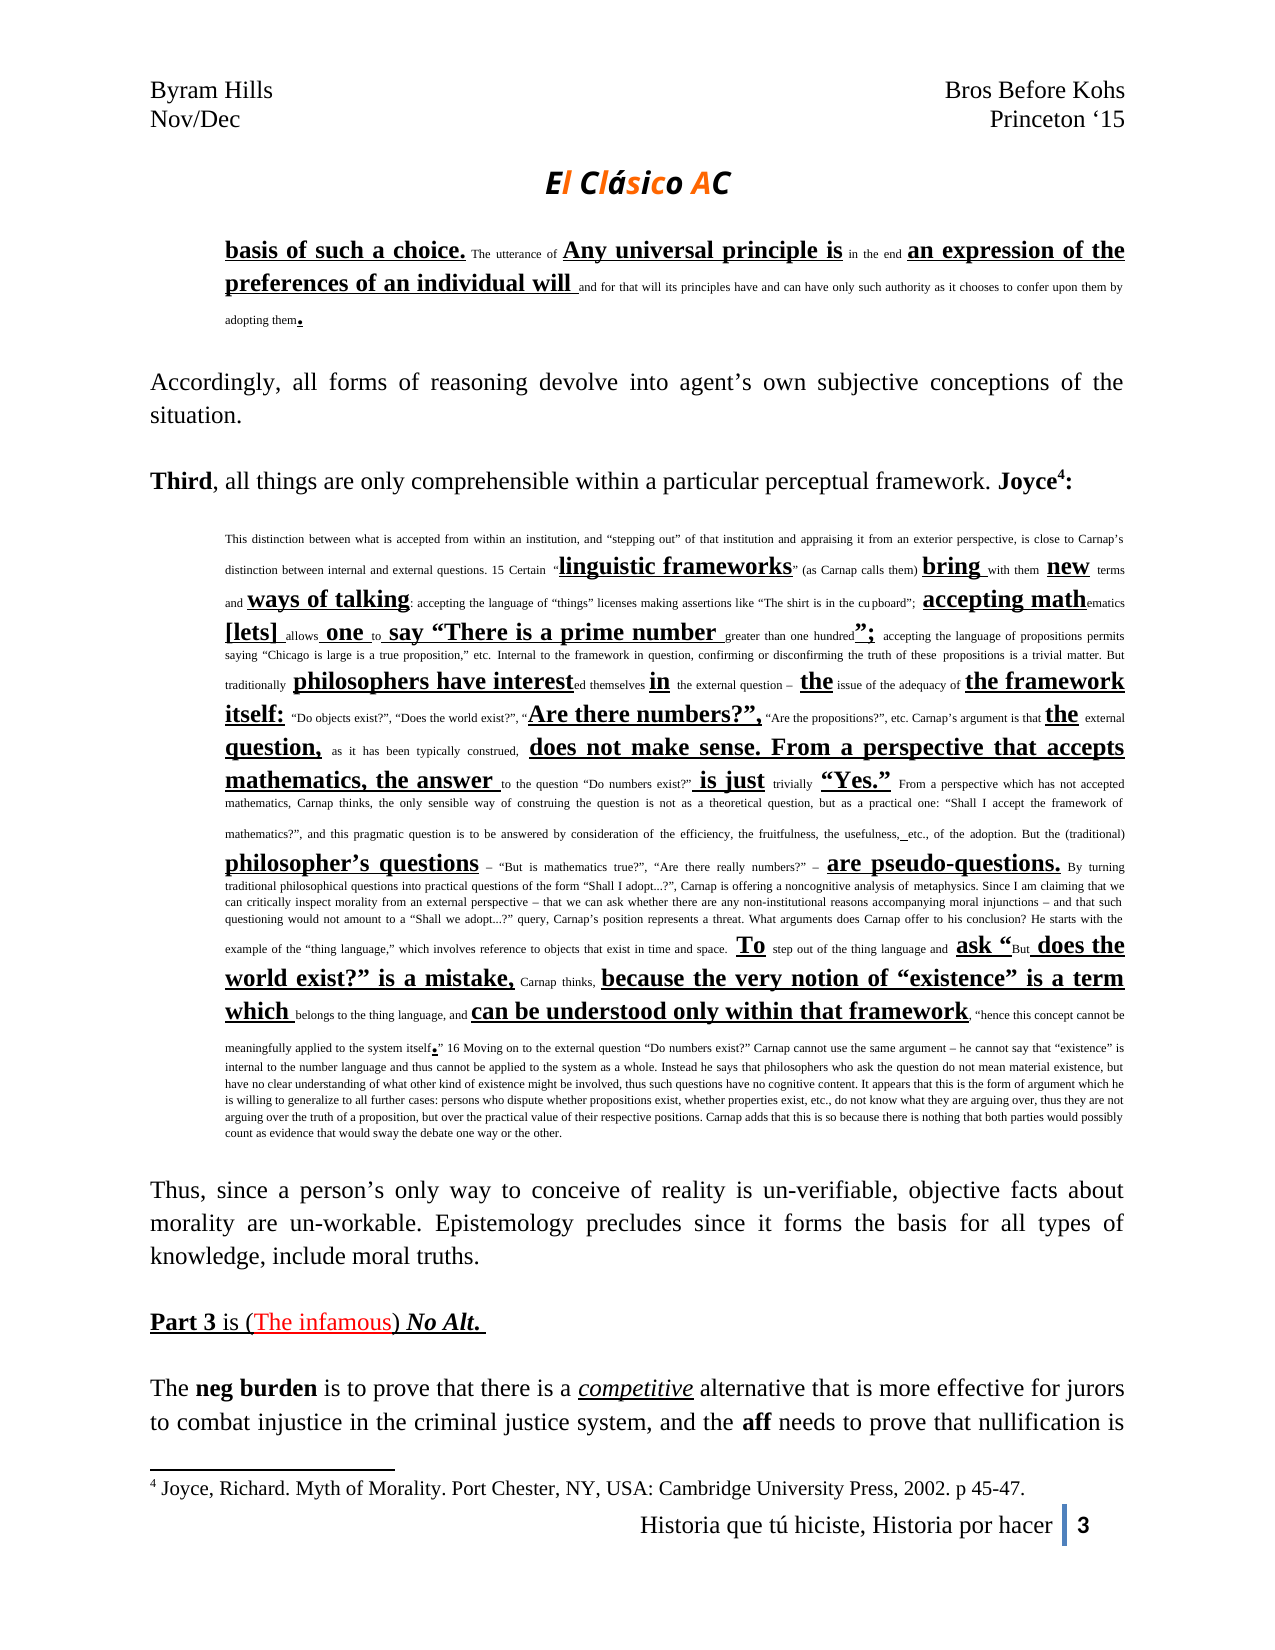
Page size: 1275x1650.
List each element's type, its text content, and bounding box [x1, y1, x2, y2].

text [225, 235, 1125, 330]
subtitle Part 3 is (The infamous) No Alt. [150, 1307, 1125, 1336]
text Third, all things are only comprehensible within a particular perceptual framework. Joyce: [150, 466, 1125, 495]
text Accordingly, all forms of reasoning devolve into agent’s own subjective conceptions of the situation. [150, 367, 1125, 429]
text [150, 1373, 1125, 1435]
text This distinction between what is accepted from within an institution, and “stepping out” of that institution and appraising it from an exterior perspective, is close to Carnap’s distinction between internal and external questions. 15 Certain “linguistic frameworks” (as Carnap calls them) bring with them new terms and ways of talking: accepting the language of “things” licenses making assertions like “The shirt is in the cupboard”; accepting mathematics [lets] allows one to say “There is a prime number greater than one hundred”; accepting the language of propositions permits saying “Chicago is large is a true proposition,” etc. Internal to the framework in question, confirming or disconfirming the truth of these propositions is a trivial matter. But traditionally philosophers have interested themselves in the external question – the issue of the adequacy of the framework itself: “Do objects exist?”, “Does the world exist?”, “Are there numbers?”, “Are the propositions?”, etc. Carnap’s argument is that the external question, as it has been typically construed, does not make sense. From a perspective that accepts mathematics, the answer to the question “Do numbers exist?” is just trivially “Yes.” From a perspective which has not accepted mathematics, Carnap thinks, the only sensible way of construing the question is not as a theoretical question, but as a practical one: “Shall I accept the framework of mathematics?”, and this pragmatic question is to be answered by consideration of the efficiency, the fruitfulness, the usefulness, etc., of the adoption. But the (traditional) philosopher’s questions – “But is mathematics true?”, “Are there really numbers?” – are pseudo-questions. By turning traditional philosophical questions into practical questions of the form “Shall I adopt...?”, Carnap is offering a noncognitive analysis of metaphysics. Since I am claiming that we can critically inspect morality from an external perspective – that we can ask whether there are any non-institutional reasons accompanying moral injunctions – and that such questioning would not amount to a “Shall we adopt...?” query, Carnap’s position represents a threat. What arguments does Carnap offer to his conclusion? He starts with the example of the “thing language,” which involves reference to objects that exist in time and space. To step out of the thing language and ask “But does the world exist?” is a mistake, Carnap thinks, because the very notion of “existence” is a term which belongs to the thing language, and can be understood only within that framework, “hence this concept cannot be meaningfully applied to the system itself.” 16 Moving on to the external question “Do numbers exist?” Carnap cannot use the same argument – he cannot say that “existence” is internal to the number language and thus cannot be applied to the system as a whole. Instead he says that philosophers who ask the question do not mean material existence, but have no clear understanding of what other kind of existence might be involved, thus such questions have no cognitive content. It appears that this is the form of argument which he is willing to generalize to all further cases: persons who dispute whether propositions exist, whether properties exist, etc., do not know what they are arguing over, thus they are not arguing over the truth of a proposition, but over the practical value of their respective positions. Carnap adds that this is so because there is nothing that both parties would possibly count as evidence that would sway the debate one way or the other. [225, 532, 1125, 1140]
text Thus, since a person’s only way to conceive of reality is un-verifiable, objective facts about morality are un-workable. Epistemology precludes since it forms the basis for all types of knowledge, include moral truths. [150, 1175, 1125, 1270]
